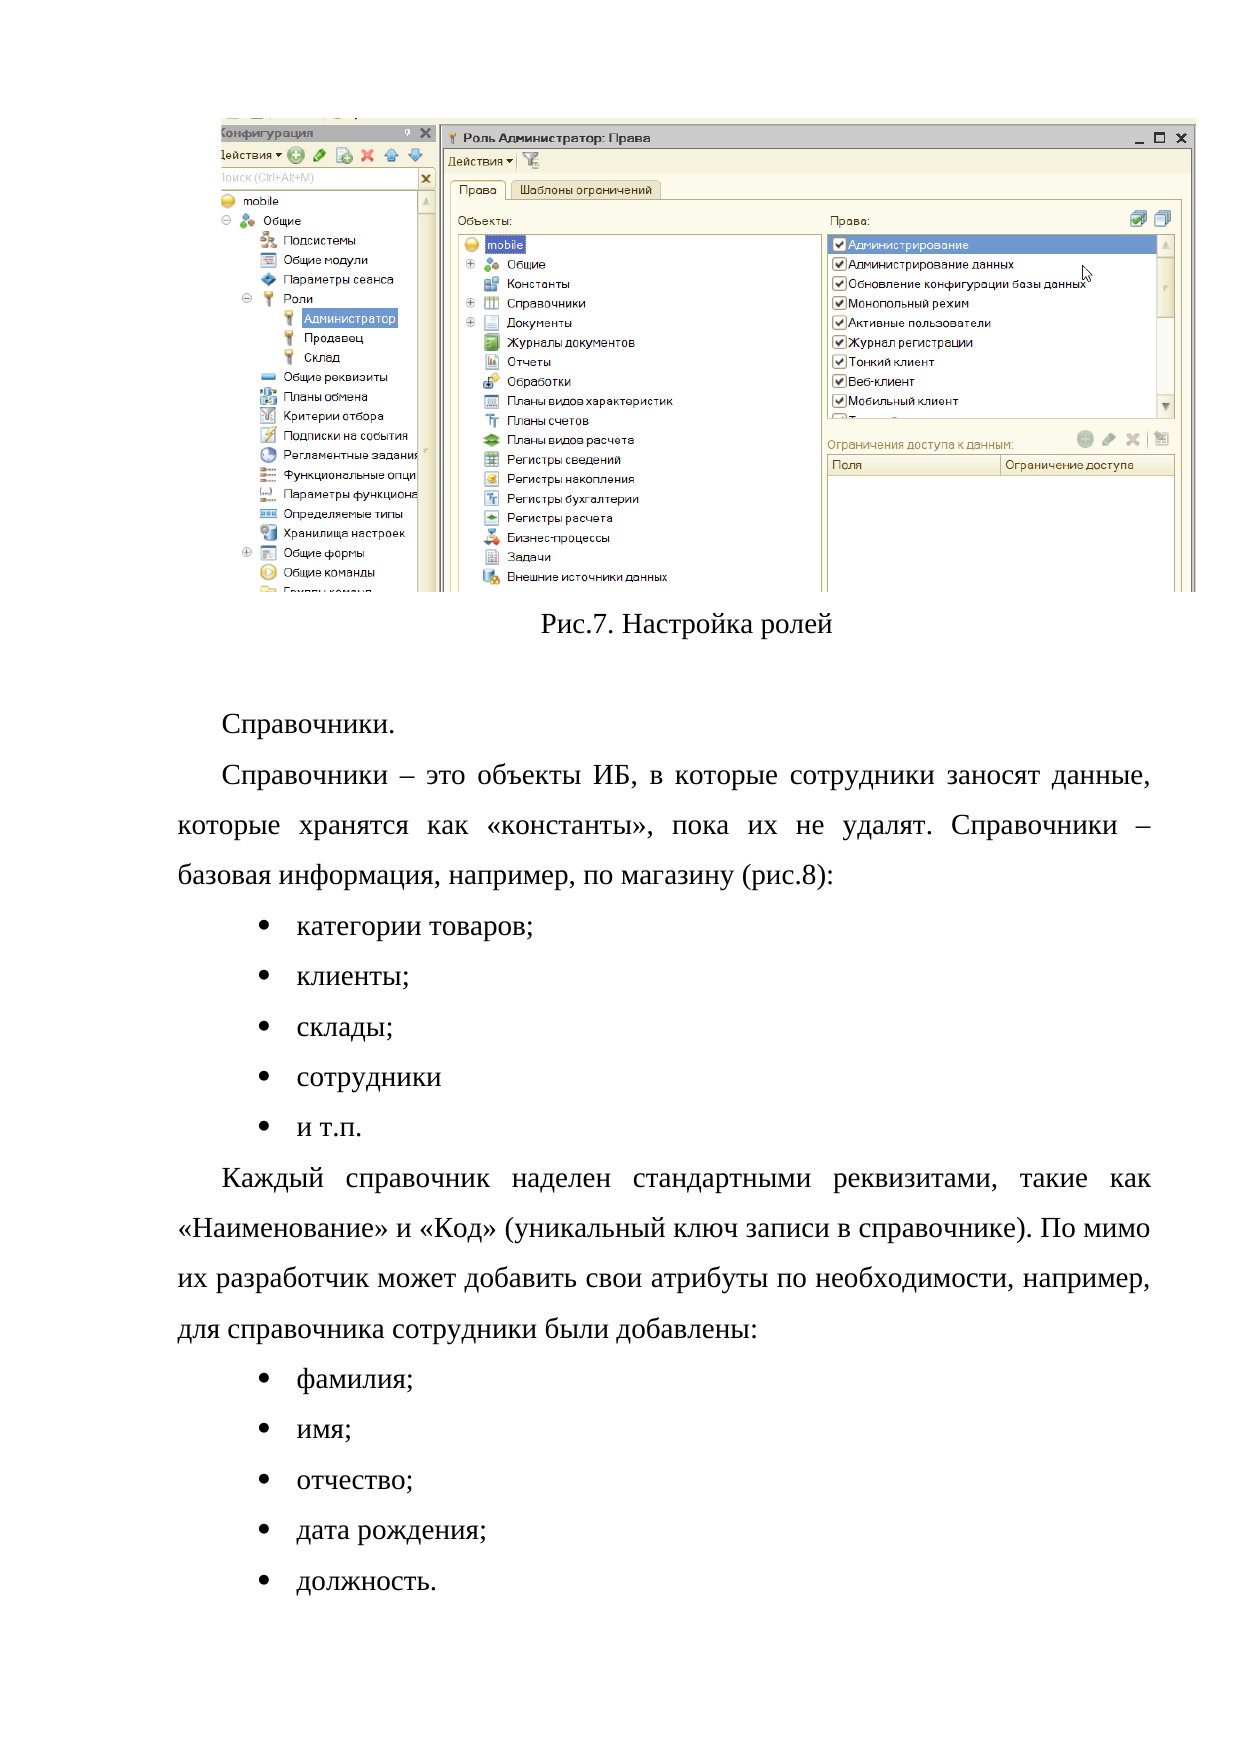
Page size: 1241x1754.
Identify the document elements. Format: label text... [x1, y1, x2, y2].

list отчество; [259, 1462, 1152, 1496]
text Рис.7. Настройка ролей [177, 606, 1152, 639]
list и т.п. [259, 1109, 1152, 1143]
list клиенты; [259, 958, 1152, 992]
text Каждый справочник наделен стандартными реквизитами, такие как «Наименование» и «Код» (уникальный ключ записи в справочнике). По мимо их разработчик может добавить свои атрибуты по необходимости, например, для справочника сотрудники были добавлены: [177, 1160, 1152, 1344]
list имя; [259, 1412, 1152, 1445]
picture [221, 118, 1196, 592]
list дата рождения; [259, 1512, 1152, 1546]
list фамилия; [259, 1361, 1152, 1395]
list категории товаров; [259, 908, 1152, 941]
list сотрудники [259, 1059, 1152, 1093]
list должность. [259, 1563, 1152, 1596]
list склады; [259, 1009, 1152, 1042]
text Справочники – это объекты ИБ, в которые сотрудники заносят данные, которые хранятся как «константы», пока их не удалят. Справочники – базовая информация, например, по магазину (рис.8): [177, 757, 1152, 891]
text Справочники. [177, 707, 1152, 740]
